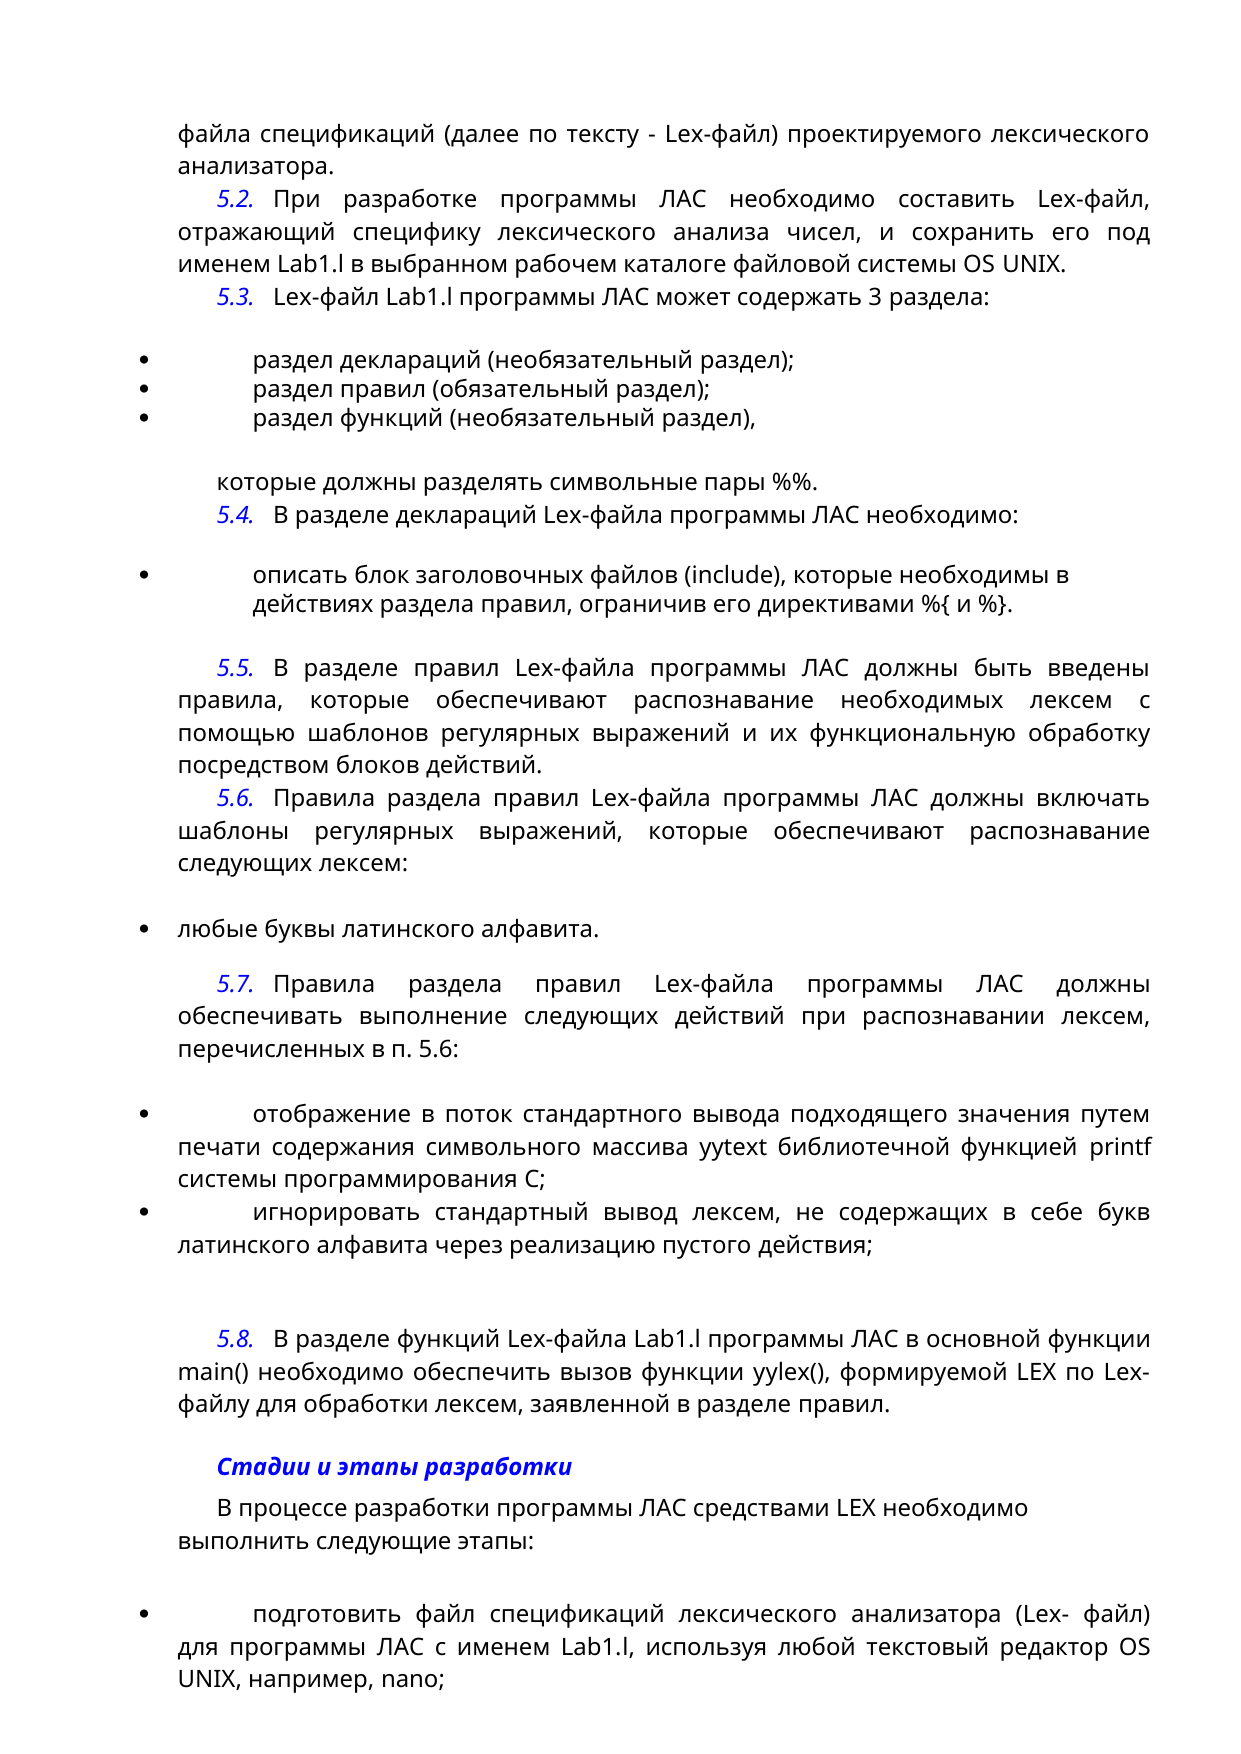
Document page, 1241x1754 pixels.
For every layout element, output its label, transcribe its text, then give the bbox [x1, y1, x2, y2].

list Lex-файл Lab1.l программы ЛАС может содержать 3 раздела: [216, 280, 1163, 312]
list раздел деклараций (необязательный раздел); [140, 345, 1163, 374]
list любые буквы латинского алфавита. [140, 912, 1151, 944]
subtitle Стадии и этапы разработки [216, 1450, 1163, 1483]
list раздел функций (необязательный раздел), [140, 403, 1163, 433]
text файла спецификаций (далее по тексту - Lex-файл) проектируемого лексического анализатора. [177, 116, 1151, 182]
list Правила раздела правил Lex-файла программы ЛАС должны обеспечивать выполнение следующих действий при распознавании лексем, перечисленных в п. 5.6: [177, 966, 1151, 1064]
list отображение в поток стандартного вывода подходящего значения путем печати содержания символьного массива yytext библиотечной функцией printf системы программирования C; [140, 1097, 1152, 1195]
text В процессе разработки программы ЛАС средствами LEX необходимо выполнить следующие этапы: [177, 1491, 1163, 1556]
list описать блок заголовочных файлов (include), которые необходимы в действиях раздела правил, ограничив его директивами %{ и %}. [140, 560, 1163, 618]
list игнорировать стандартный вывод лексем, не содержащих в себе букв латинского алфавита через реализацию пустого действия; [140, 1195, 1151, 1260]
list раздел правил (обязательный раздел); [140, 374, 1163, 403]
text которые должны разделять символьные пары %%. [216, 465, 1163, 498]
list подготовить файл спецификаций лексического анализатора (Lex- файл) для программы ЛАС с именем Lab1.l, используя любой текстовый редактор OS UNIX, например, nano; [140, 1597, 1151, 1694]
list В разделе деклараций Lex-файла программы ЛАС необходимо: [216, 498, 1163, 530]
list Правила раздела правил Lex-файла программы ЛАС должны включать шаблоны регулярных выражений, которые обеспечивают распознавание следующих лексем: [177, 781, 1151, 879]
list При разработке программы ЛАС необходимо составить Lex-файл, отражающий специфику лексического анализа чисел, и сохранить его под именем Lab1.l в выбранном рабочем каталоге файловой системы OS UNIX. [177, 182, 1151, 279]
list В разделе функций Lex-файла Lab1.l программы ЛАС в основной функции main() необходимо обеспечить вызов функции yylex(), формируемой LEX по Lex-файлу для обработки лексем, заявленной в разделе правил. [177, 1322, 1152, 1420]
list В разделе правил Lex-файла программы ЛАС должны быть введены правила, которые обеспечивают распознавание необходимых лексем с помощью шаблонов регулярных выражений и их функциональную обработку посредством блоков действий. [177, 650, 1151, 781]
